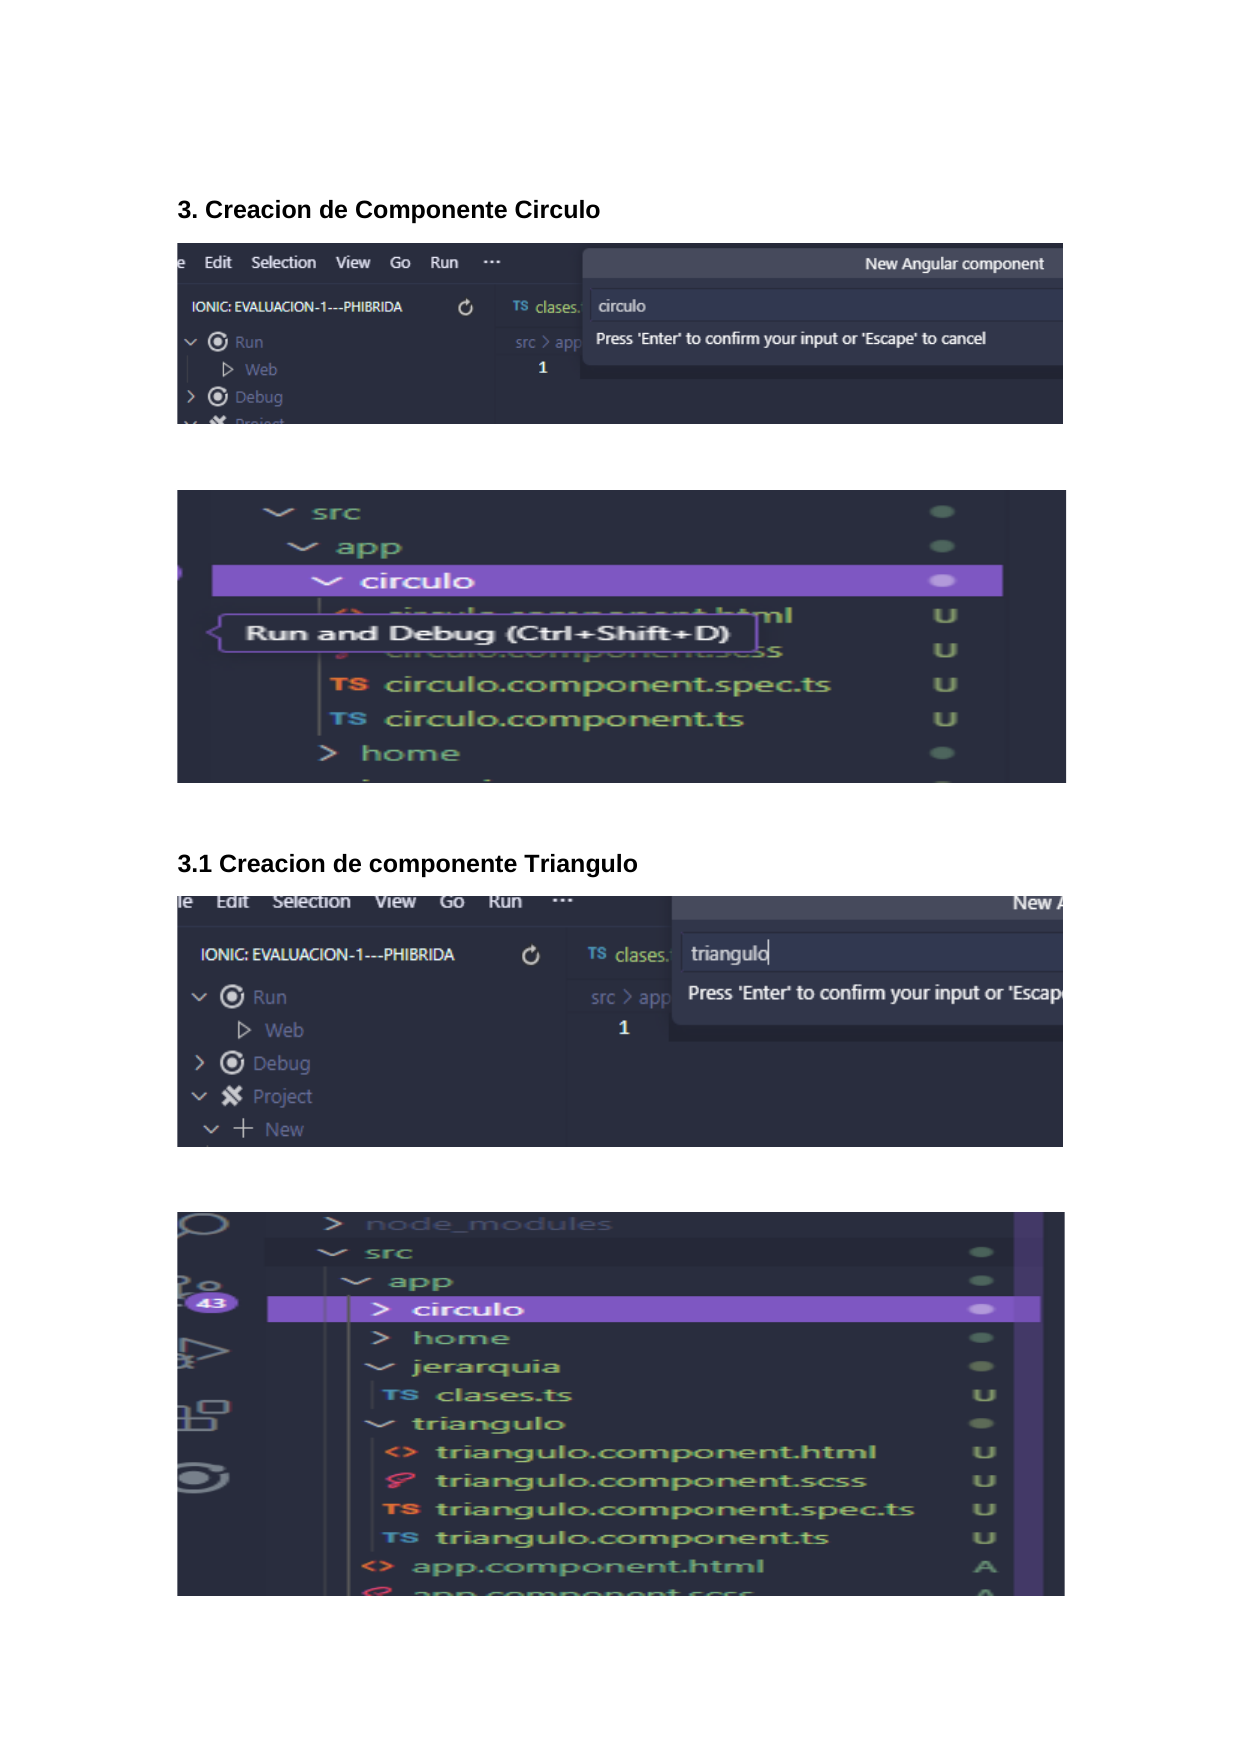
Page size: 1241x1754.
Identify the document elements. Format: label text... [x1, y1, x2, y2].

picture [177, 243, 1063, 424]
picture [177, 896, 1063, 1147]
picture [177, 1212, 1065, 1596]
text 3.1 Creacion de componente Triangulo [177, 849, 1063, 878]
text 3. Creacion de Componente Circulo [177, 195, 1063, 224]
picture [177, 490, 1067, 783]
